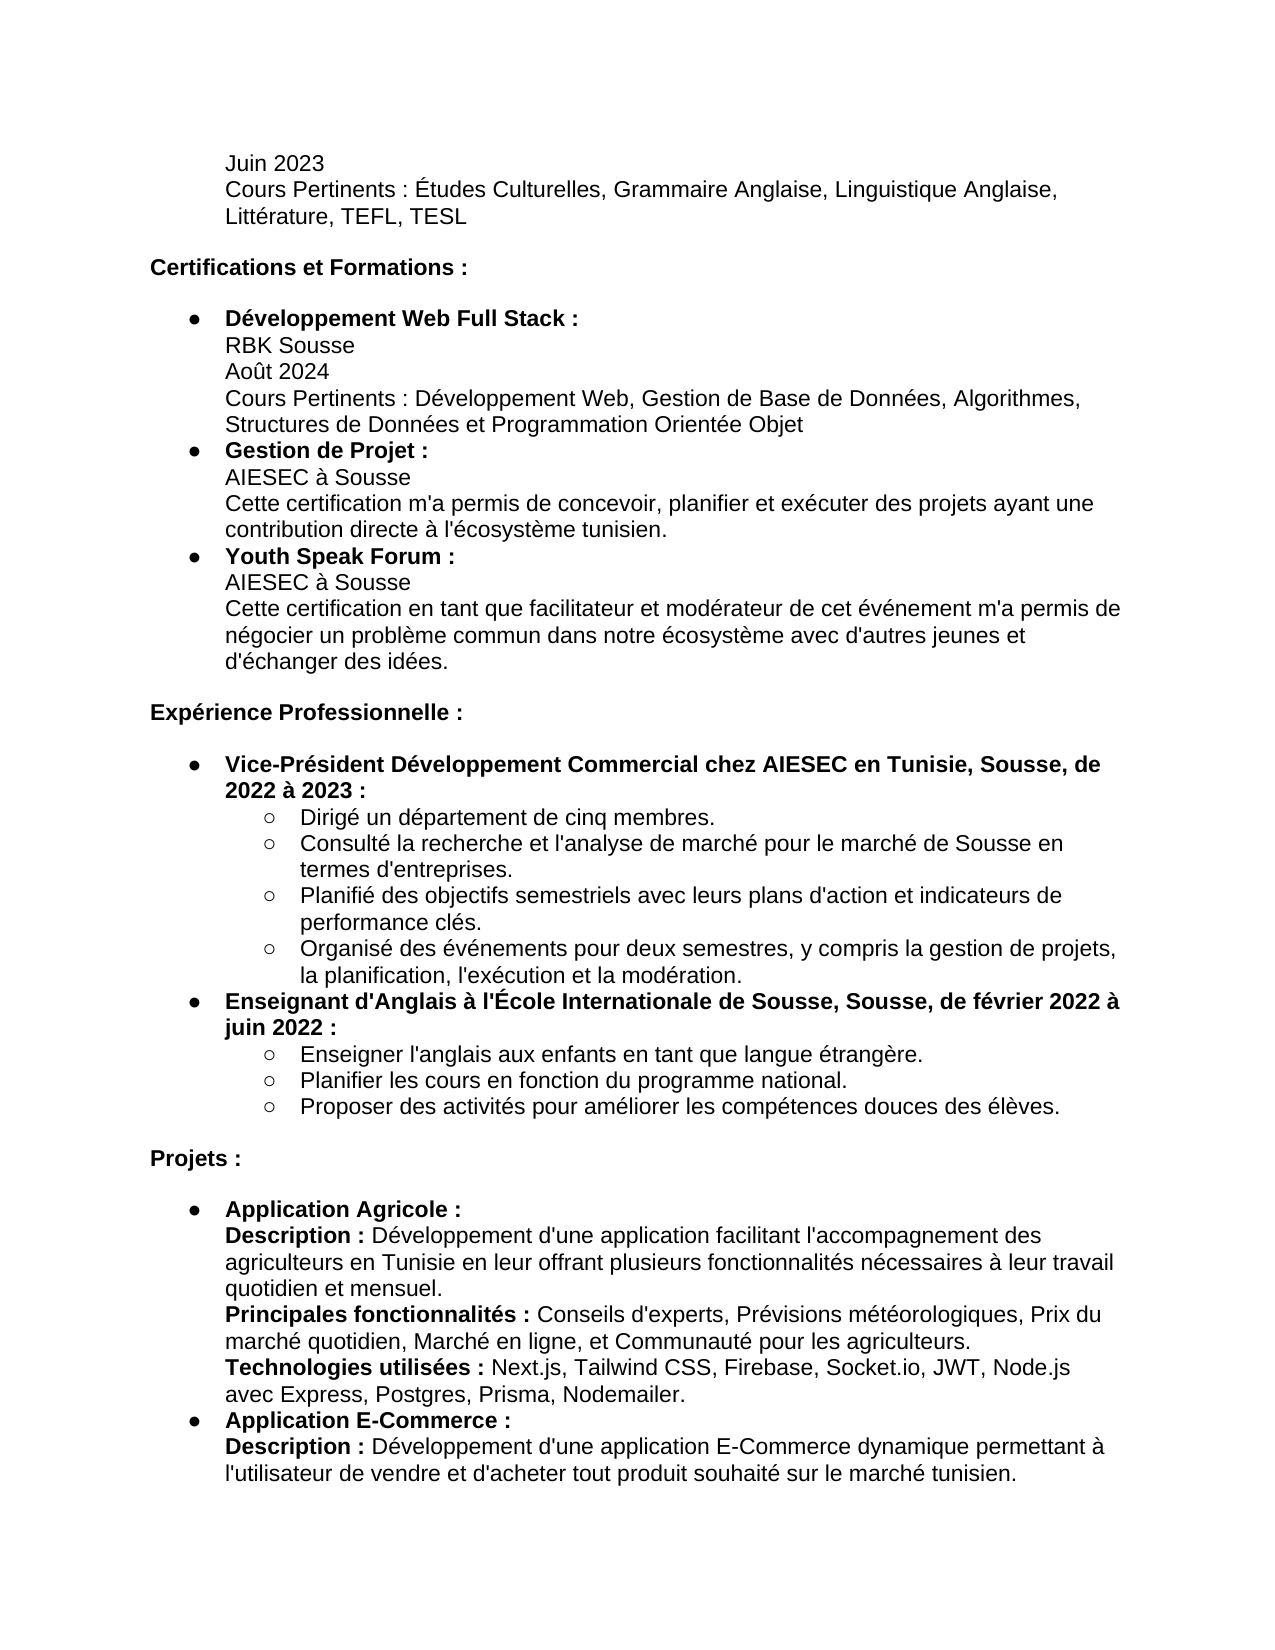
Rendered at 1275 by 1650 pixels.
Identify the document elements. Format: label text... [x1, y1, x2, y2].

list Youth Speak Forum : AIESEC à Sousse Cette certification en tant que facilitateur et modérateur de cet événement m'a permis de négocier un problème commun dans notre écosystème avec d'autres jeunes et d'échanger des idées. [187, 543, 1125, 674]
list Planifié des objectifs semestriels avec leurs plans d'action et indicateurs de performance clés. [262, 882, 1125, 935]
text Expérience Professionnelle : [150, 699, 1125, 726]
list Enseignant d'Anglais à l'École Internationale de Sousse, Sousse, de février 2022 à juin 2022 : [187, 988, 1125, 1041]
text Projets : [150, 1145, 1125, 1171]
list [187, 150, 1125, 229]
list Proposer des activités pour améliorer les compétences douces des élèves. [262, 1093, 1125, 1120]
list Enseigner l'anglais aux enfants en tant que langue étrangère. [262, 1041, 1125, 1067]
list Développement Web Full Stack : RBK Sousse Août 2024 Cours Pertinents : Développement Web, Gestion de Base de Données, Algorithmes, Structures de Données et Programmation Orientée Objet [187, 305, 1125, 437]
list Consulté la recherche et l'analyse de marché pour le marché de Sousse en termes d'entreprises. [262, 830, 1125, 882]
list Planifier les cours en fonction du programme national. [262, 1067, 1125, 1093]
list Dirigé un département de cinq membres. [262, 803, 1125, 830]
list Gestion de Projet : AIESEC à Sousse Cette certification m'a permis de concevoir, planifier et exécuter des projets ayant une contribution directe à l'écosystème tunisien. [187, 437, 1125, 543]
list Application Agricole : Description : Développement d'une application facilitant l'accompagnement des agriculteurs en Tunisie en leur offrant plusieurs fonctionnalités nécessaires à leur travail quotidien et mensuel. Principales fonctionnalités : Conseils d'experts, Prévisions météorologiques, Prix du marché quotidien, Marché en ligne, et Communauté pour les agriculteurs. Technologies utilisées : Next.js, Tailwind CSS, Firebase, Socket.io, JWT, Node.js avec Express, Postgres, Prisma, Nodemailer. [187, 1196, 1125, 1407]
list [187, 1407, 1125, 1486]
text Certifications et Formations : [150, 254, 1125, 280]
list Organisé des événements pour deux semestres, y compris la gestion de projets, la planification, l'exécution et la modération. [262, 935, 1125, 988]
list Vice-Président Développement Commercial chez AIESEC en Tunisie, Sousse, de 2022 à 2023 : [187, 751, 1125, 803]
